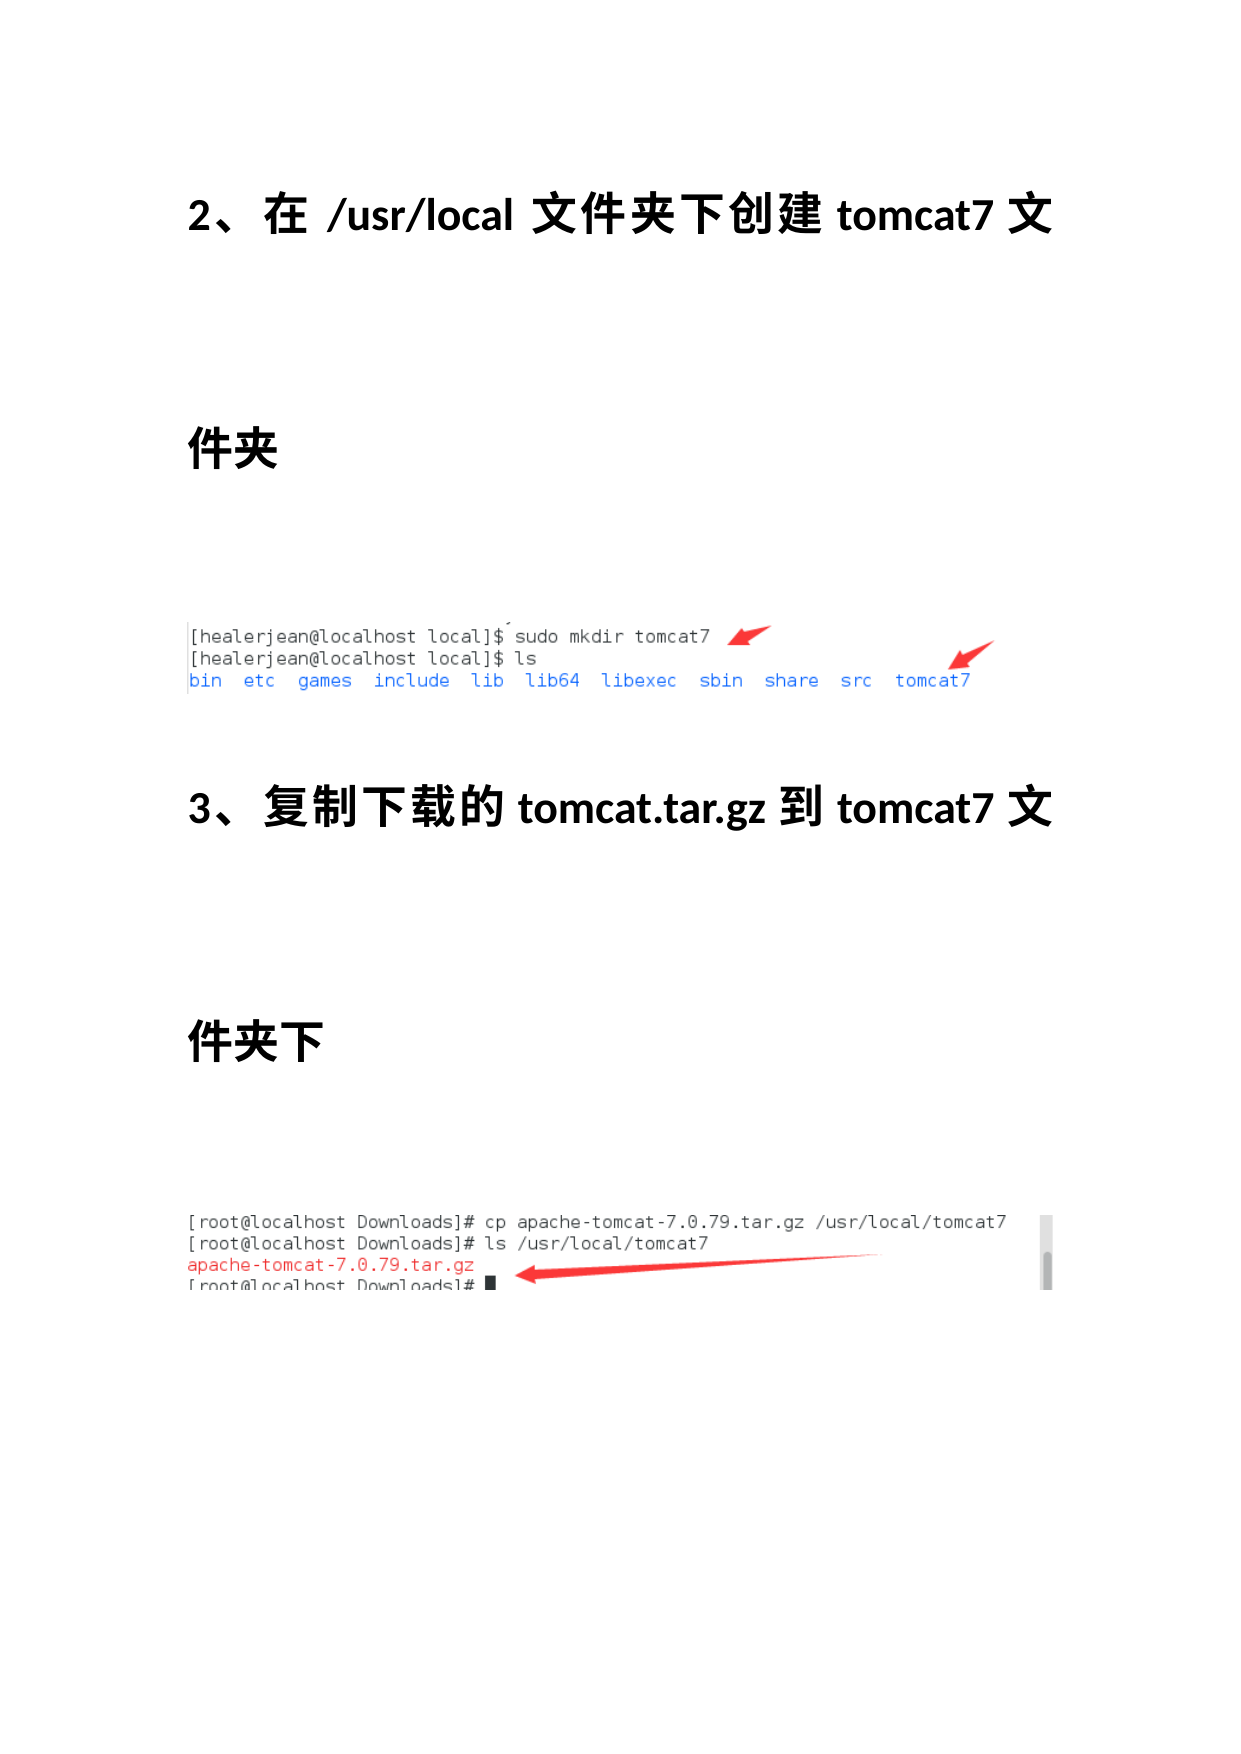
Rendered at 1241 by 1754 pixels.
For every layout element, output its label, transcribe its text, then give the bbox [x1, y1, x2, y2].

picture [187, 622, 1053, 694]
picture [187, 1215, 1053, 1290]
subtitle 2、在 /usr/local 文件夹下创建tomcat7文件夹 [187, 162, 1053, 494]
subtitle 3、复制下载的tomcat.tar.gz到tomcat7文件夹下 [187, 755, 1053, 1088]
